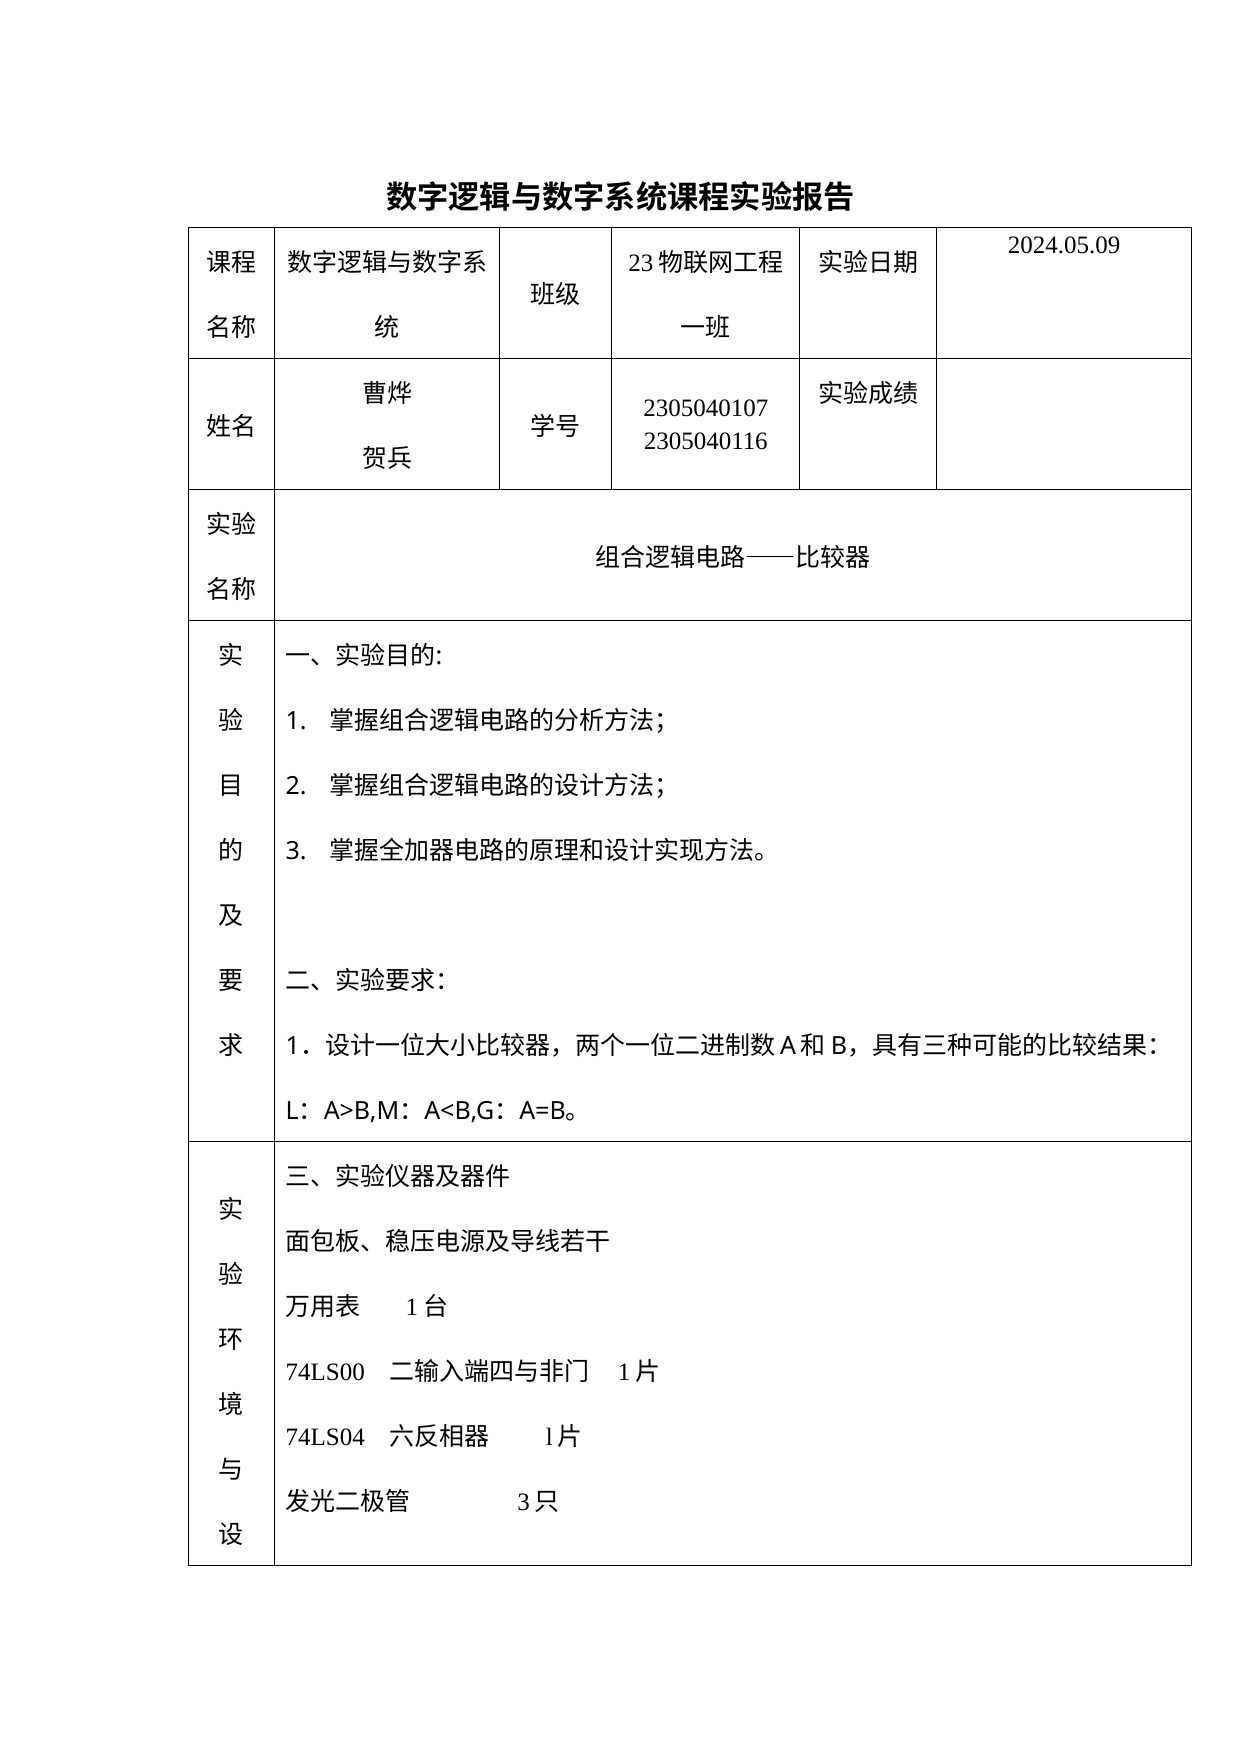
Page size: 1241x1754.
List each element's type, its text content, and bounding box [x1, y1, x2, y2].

table_cell 姓名 [189, 359, 274, 489]
table_cell 学号 [500, 359, 611, 489]
table_cell 实验成绩 [800, 359, 936, 489]
table_cell 实 验 目 的 及 要 求 [189, 621, 274, 1141]
table_header 实验日期 [800, 228, 936, 358]
table_cell 曹烨 贺兵 [275, 359, 499, 489]
table_cell 2305040107 2305040116 [612, 359, 799, 489]
table_header 班级 [500, 228, 611, 358]
table_header 23物联网工程一班 [612, 228, 799, 358]
table_cell 实验名称 [189, 490, 274, 620]
table_cell 一、实验目的: 1. 掌握组合逻辑电路的分析方法； 2. 掌握组合逻辑电路的设计方法； 3. 掌握全加器电路的原理和设计实现方法。 二、实验要求： 1．设计一位大小比较器，两个一位二进制数A和B，具有三种可能的比较结果： L：A>B,M：A<B,G：A=B。 [275, 621, 1191, 1141]
table_cell 组合逻辑电路——比较器 [275, 490, 1191, 620]
table_header 数字逻辑与数字系统 [275, 228, 499, 358]
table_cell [275, 1142, 1191, 1565]
text 数字逻辑与数字系统课程实验报告 [187, 162, 1053, 227]
table_header 2024.05.09 [937, 228, 1191, 358]
table_cell [937, 359, 1191, 489]
table_header 课程名称 [189, 228, 274, 358]
table_cell 实 验 环 境 与 设 备 [189, 1142, 274, 1565]
